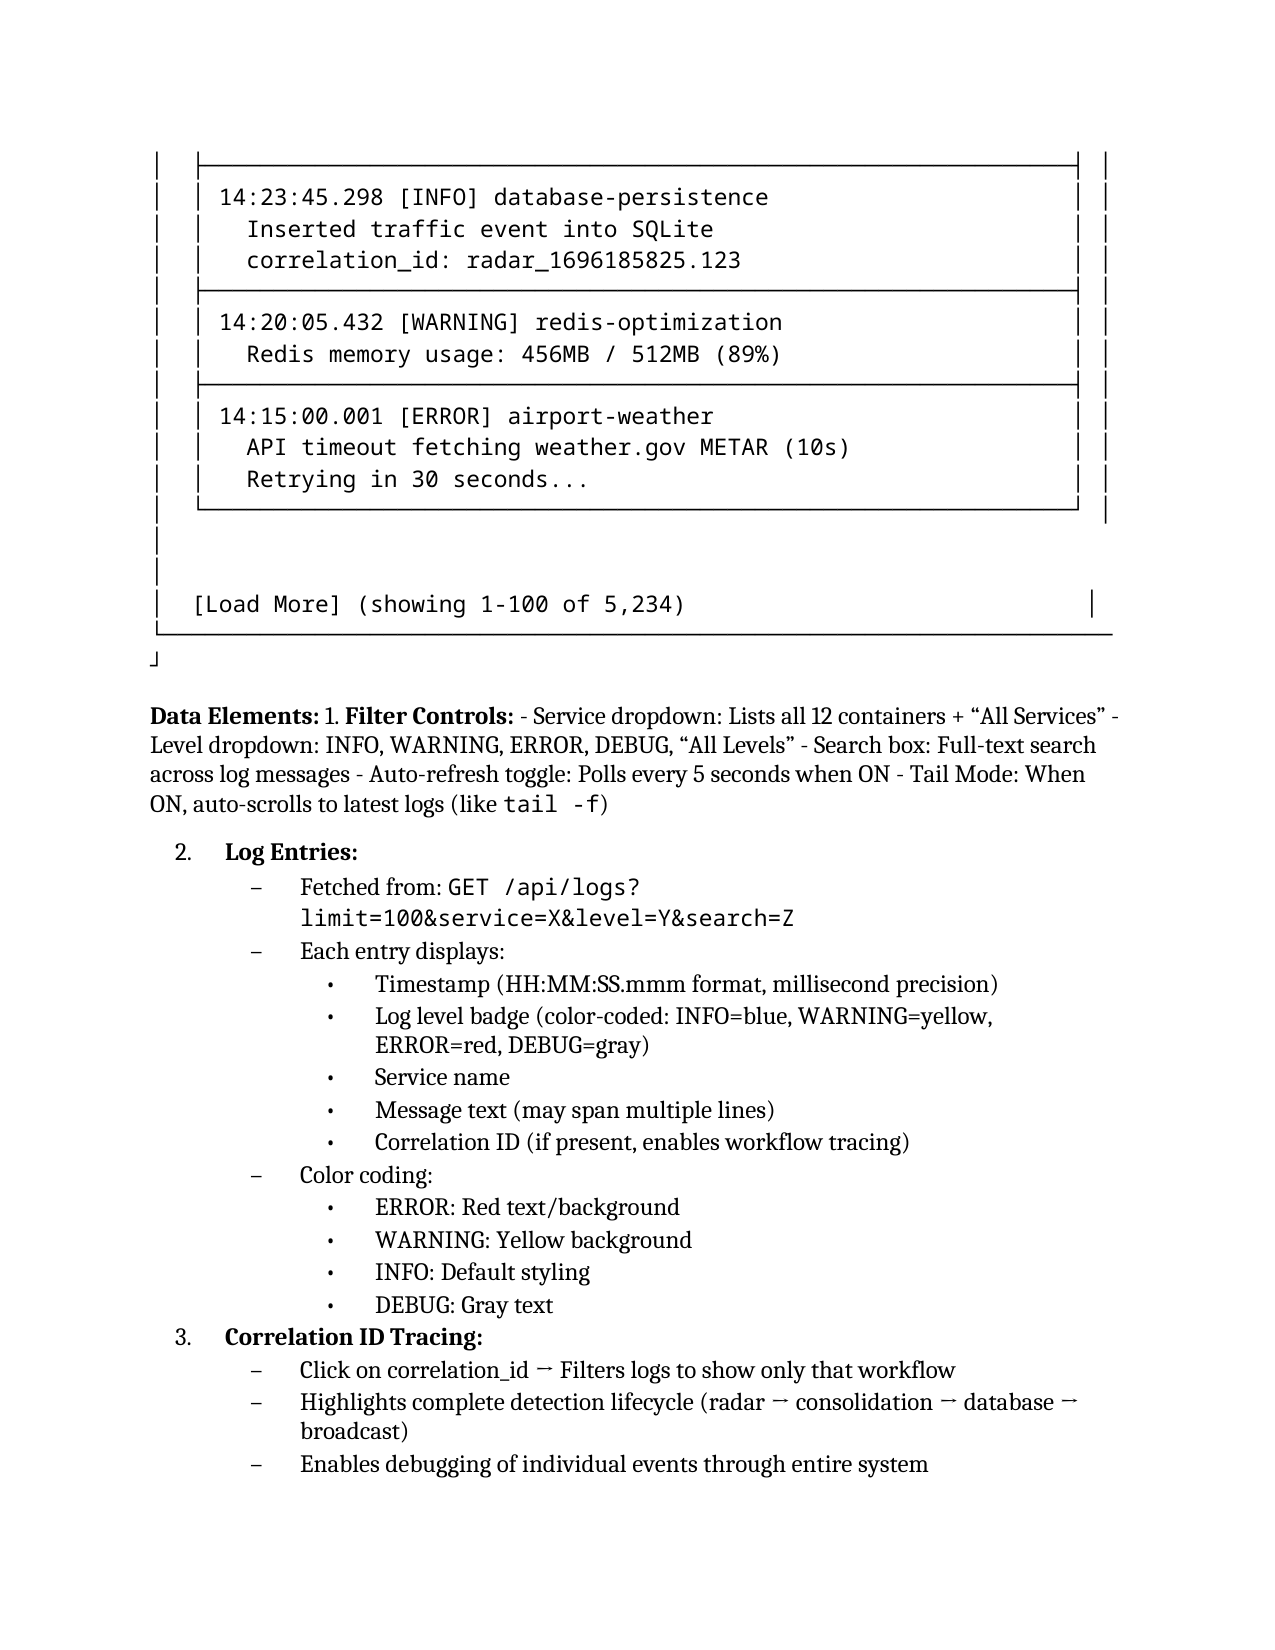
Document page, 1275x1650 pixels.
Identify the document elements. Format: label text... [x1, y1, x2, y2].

list Log level badge (color-coded: INFO=blue, WARNING=yellow, ERROR=red, DEBUG=gray) [325, 1002, 1125, 1059]
list Correlation ID (if present, enables workflow tracing) [325, 1128, 1125, 1157]
list Click on correlation_id → Filters logs to show only that workflow [250, 1356, 1125, 1384]
list Fetched from: GET /api/logs?limit=100&service=X&level=Y&search=Z [250, 871, 1125, 933]
list WARNING: Yellow background [325, 1226, 1125, 1254]
list Service name [325, 1063, 1125, 1092]
list Message text (may span multiple lines) [325, 1096, 1125, 1124]
list INFO: Default styling [325, 1258, 1125, 1287]
list DEBUG: Gray text [325, 1291, 1125, 1319]
list Log Entries: [175, 838, 1125, 867]
list Each entry displays: [250, 937, 1125, 966]
list Timestamp (HH:MM:SS.mmm format, millisecond precision) [325, 969, 1125, 998]
list Color coding: [250, 1161, 1125, 1189]
text Data Elements: 1. Filter Controls: - Service dropdown: Lists all 12 containers + “All Services” - Level dropdown: INFO, WARNING, ERROR, DEBUG, “All Levels” - Search box: Full-text search across log messages - Auto-refresh toggle: Polls every 5 seconds when ON - Tail Mode: When ON, auto-scrolls to latest logs (like tail -f) [150, 702, 1125, 819]
list Highlights complete detection lifecycle (radar → consolidation → database → broadcast) [250, 1388, 1125, 1446]
list ERROR: Red text/background [325, 1193, 1125, 1222]
list Enables debugging of individual events through entire system [250, 1449, 1125, 1478]
list Correlation ID Tracing: [175, 1323, 1125, 1352]
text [150, 150, 1125, 681]
